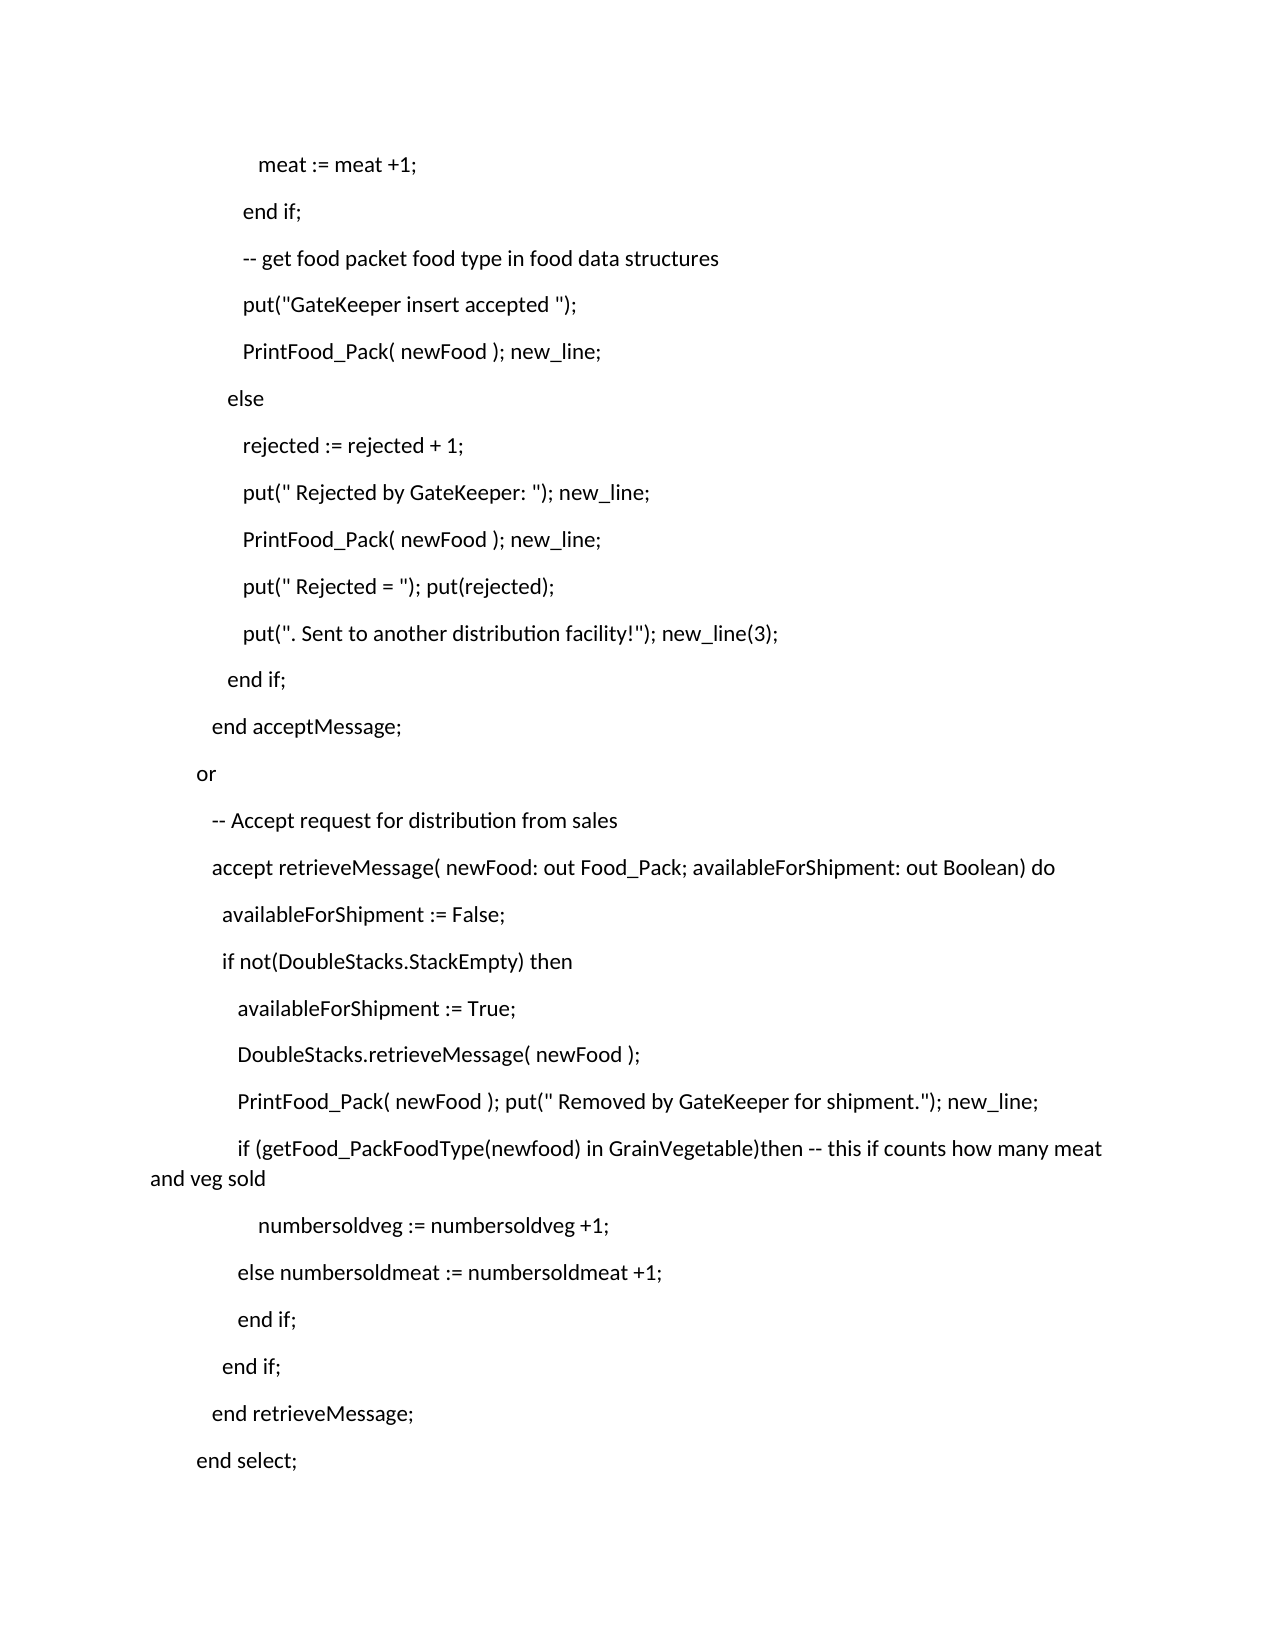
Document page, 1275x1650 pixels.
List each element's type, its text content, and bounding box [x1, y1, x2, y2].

text else numbersoldmeat := numbersoldmeat +1; [150, 1258, 1125, 1286]
text -- Accept request for distribution from sales [150, 806, 1125, 834]
text or [150, 759, 1125, 787]
text end acceptMessage; [150, 712, 1125, 741]
text else [150, 384, 1125, 412]
text end retrieveMessage; [150, 1399, 1125, 1427]
text rejected := rejected + 1; [150, 431, 1125, 459]
text end if; [150, 197, 1125, 225]
text end if; [150, 1305, 1125, 1333]
text -- get food packet food type in food data structures [150, 244, 1125, 272]
text DoubleStacks.retrieveMessage( newFood ); [150, 1041, 1125, 1069]
text if (getFood_PackFoodType(newfood) in GrainVegetable)then -- this if counts how many meat and veg sold [150, 1134, 1125, 1193]
text availableForShipment := True; [150, 994, 1125, 1022]
text put(" Rejected by GateKeeper: "); new_line; [150, 478, 1125, 506]
text if not(DoubleStacks.StackEmpty) then [150, 947, 1125, 975]
text availableForShipment := False; [150, 900, 1125, 928]
text put(" Rejected = "); put(rejected); [150, 572, 1125, 600]
text accept retrieveMessage( newFood: out Food_Pack; availableForShipment: out Boolean) do [150, 853, 1125, 881]
text end if; [150, 666, 1125, 694]
text PrintFood_Pack( newFood ); new_line; [150, 337, 1125, 366]
text end select; [150, 1446, 1125, 1474]
text meat := meat +1; [150, 150, 1125, 178]
text PrintFood_Pack( newFood ); put(" Removed by GateKeeper for shipment."); new_line; [150, 1087, 1125, 1116]
text put(". Sent to another distribution facility!"); new_line(3); [150, 619, 1125, 647]
text PrintFood_Pack( newFood ); new_line; [150, 525, 1125, 553]
text put("GateKeeper insert accepted "); [150, 291, 1125, 319]
text end if; [150, 1352, 1125, 1380]
text numbersoldveg := numbersoldveg +1; [150, 1211, 1125, 1239]
